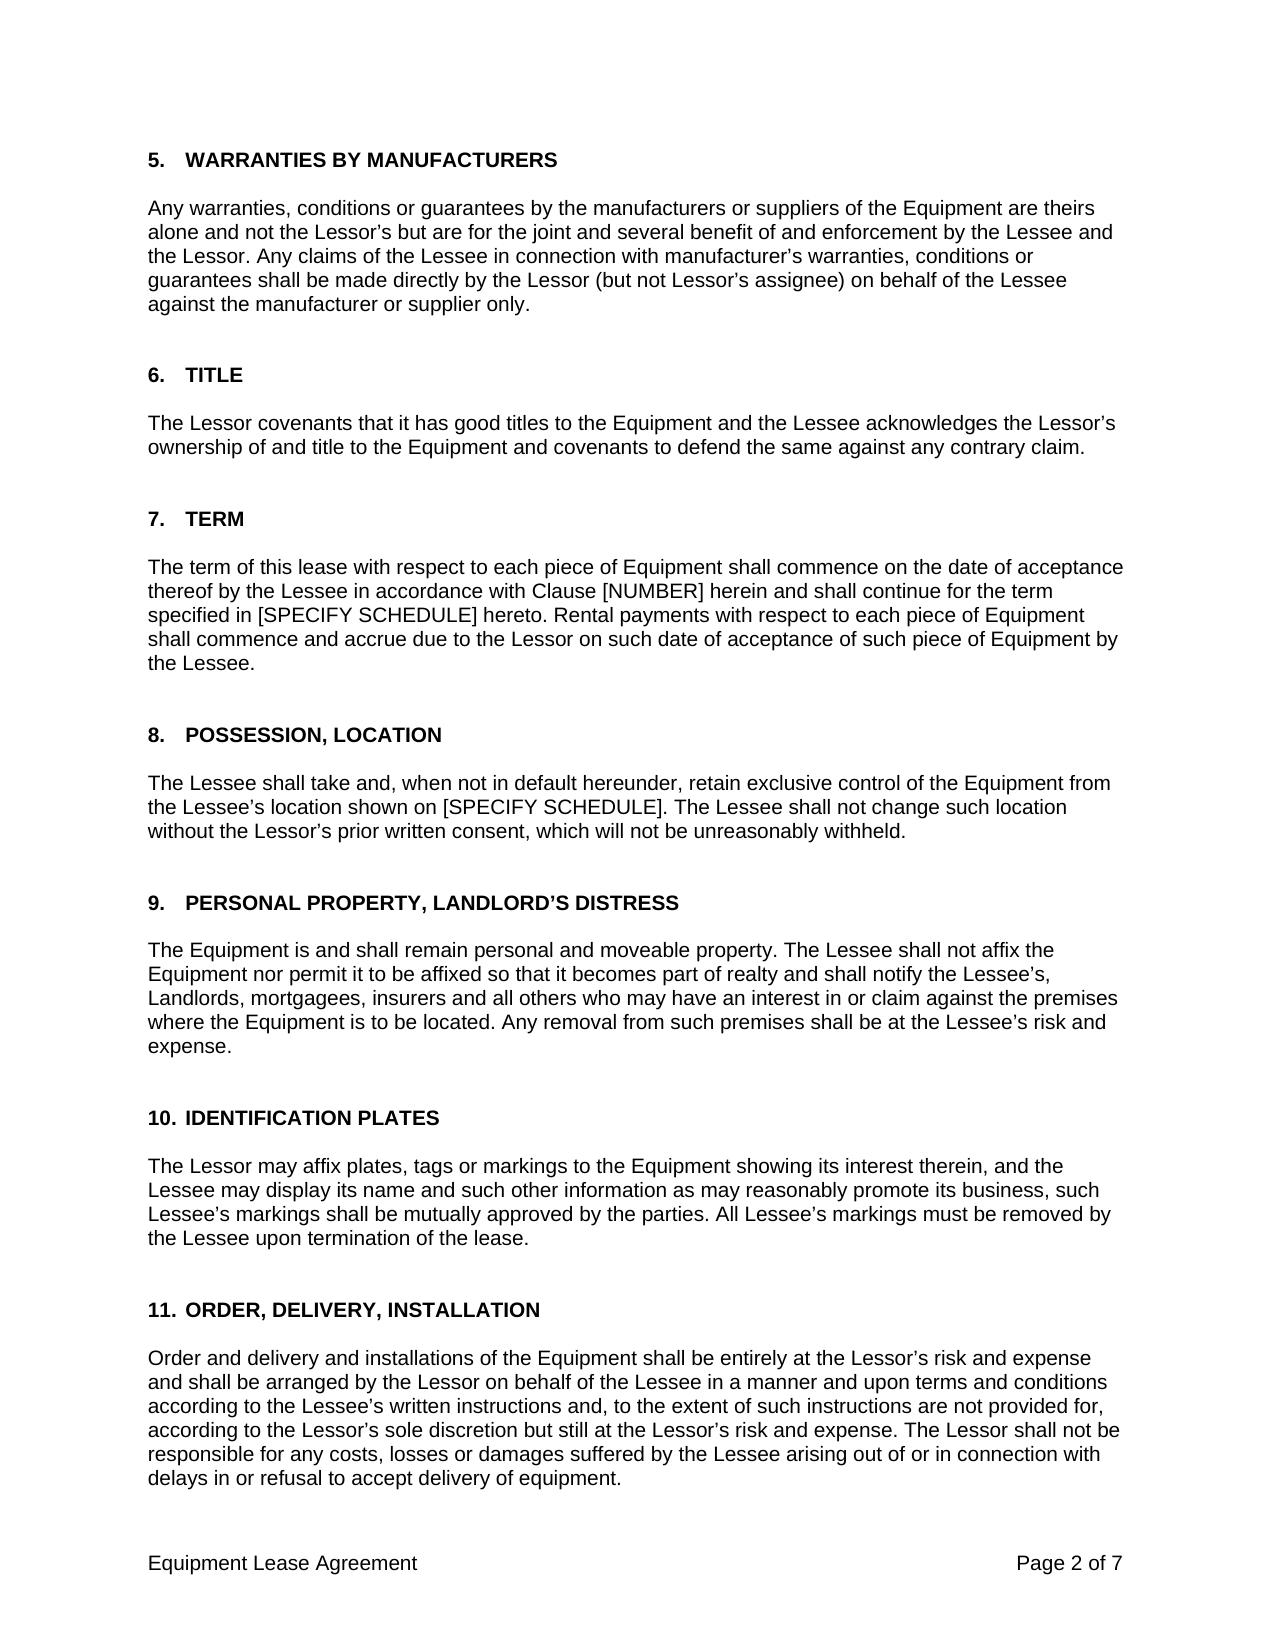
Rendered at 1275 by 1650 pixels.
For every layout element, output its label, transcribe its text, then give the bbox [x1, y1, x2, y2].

list WARRANTIES BY MANUFACTURERS [148, 148, 1127, 172]
text The Lessee shall take and, when not in default hereunder, retain exclusive control of the Equipment from the Lessee’s location shown on [SPECIFY SCHEDULE]. The Lessee shall not change such location without the Lessor’s prior written consent, which will not be unreasonably withheld. [148, 771, 1127, 842]
list PERSONAL PROPERTY, LANDLORD’S DISTRESS [148, 890, 1127, 914]
text Order and delivery and installations of the Equipment shall be entirely at the Lessor’s risk and expense and shall be arranged by the Lessor on behalf of the Lessee in a manner and upon terms and conditions according to the Lessee’s written instructions and, to the extent of such instructions are not provided for, according to the Lessor’s sole discretion but still at the Lessor’s risk and expense. The Lessor shall not be responsible for any costs, losses or damages suffered by the Lessee arising out of or in connection with delays in or refusal to accept delivery of equipment. [148, 1346, 1127, 1489]
list ORDER, DELIVERY, INSTALLATION [148, 1298, 1127, 1322]
list TERM [148, 507, 1127, 531]
list POSSESSION, LOCATION [148, 723, 1127, 747]
list IDENTIFICATION PLATES [148, 1106, 1127, 1130]
list TITLE [148, 363, 1127, 387]
text The term of this lease with respect to each piece of Equipment shall commence on the date of acceptance thereof by the Lessee in accordance with Clause [NUMBER] herein and shall continue for the term specified in [SPECIFY SCHEDULE] hereto. Rental payments with respect to each piece of Equipment shall commence and accrue due to the Lessor on such date of acceptance of such piece of Equipment by the Lessee. [148, 555, 1127, 675]
text The Lessor may affix plates, tags or markings to the Equipment showing its interest therein, and the Lessee may display its name and such other information as may reasonably promote its business, such Lessee’s markings shall be mutually approved by the parties. All Lessee’s markings must be removed by the Lessee upon termination of the lease. [148, 1154, 1127, 1250]
text The Equipment is and shall remain personal and moveable property. The Lessee shall not affix the Equipment nor permit it to be affixed so that it becomes part of realty and shall notify the Lessee’s, Landlords, mortgagees, insurers and all others who may have an interest in or claim against the premises where the Equipment is to be located. Any removal from such premises shall be at the Lessee’s risk and expense. [148, 938, 1127, 1058]
text Any warranties, conditions or guarantees by the manufacturers or suppliers of the Equipment are theirs alone and not the Lessor’s but are for the joint and several benefit of and enforcement by the Lessee and the Lessor. Any claims of the Lessee in connection with manufacturer’s warranties, conditions or guarantees shall be made directly by the Lessor (but not Lessor’s assignee) on behalf of the Lessee against the manufacturer or supplier only. [148, 196, 1127, 315]
text The Lessor covenants that it has good titles to the Equipment and the Lessee acknowledges the Lessor’s ownership of and title to the Equipment and covenants to defend the same against any contrary claim. [148, 411, 1127, 459]
